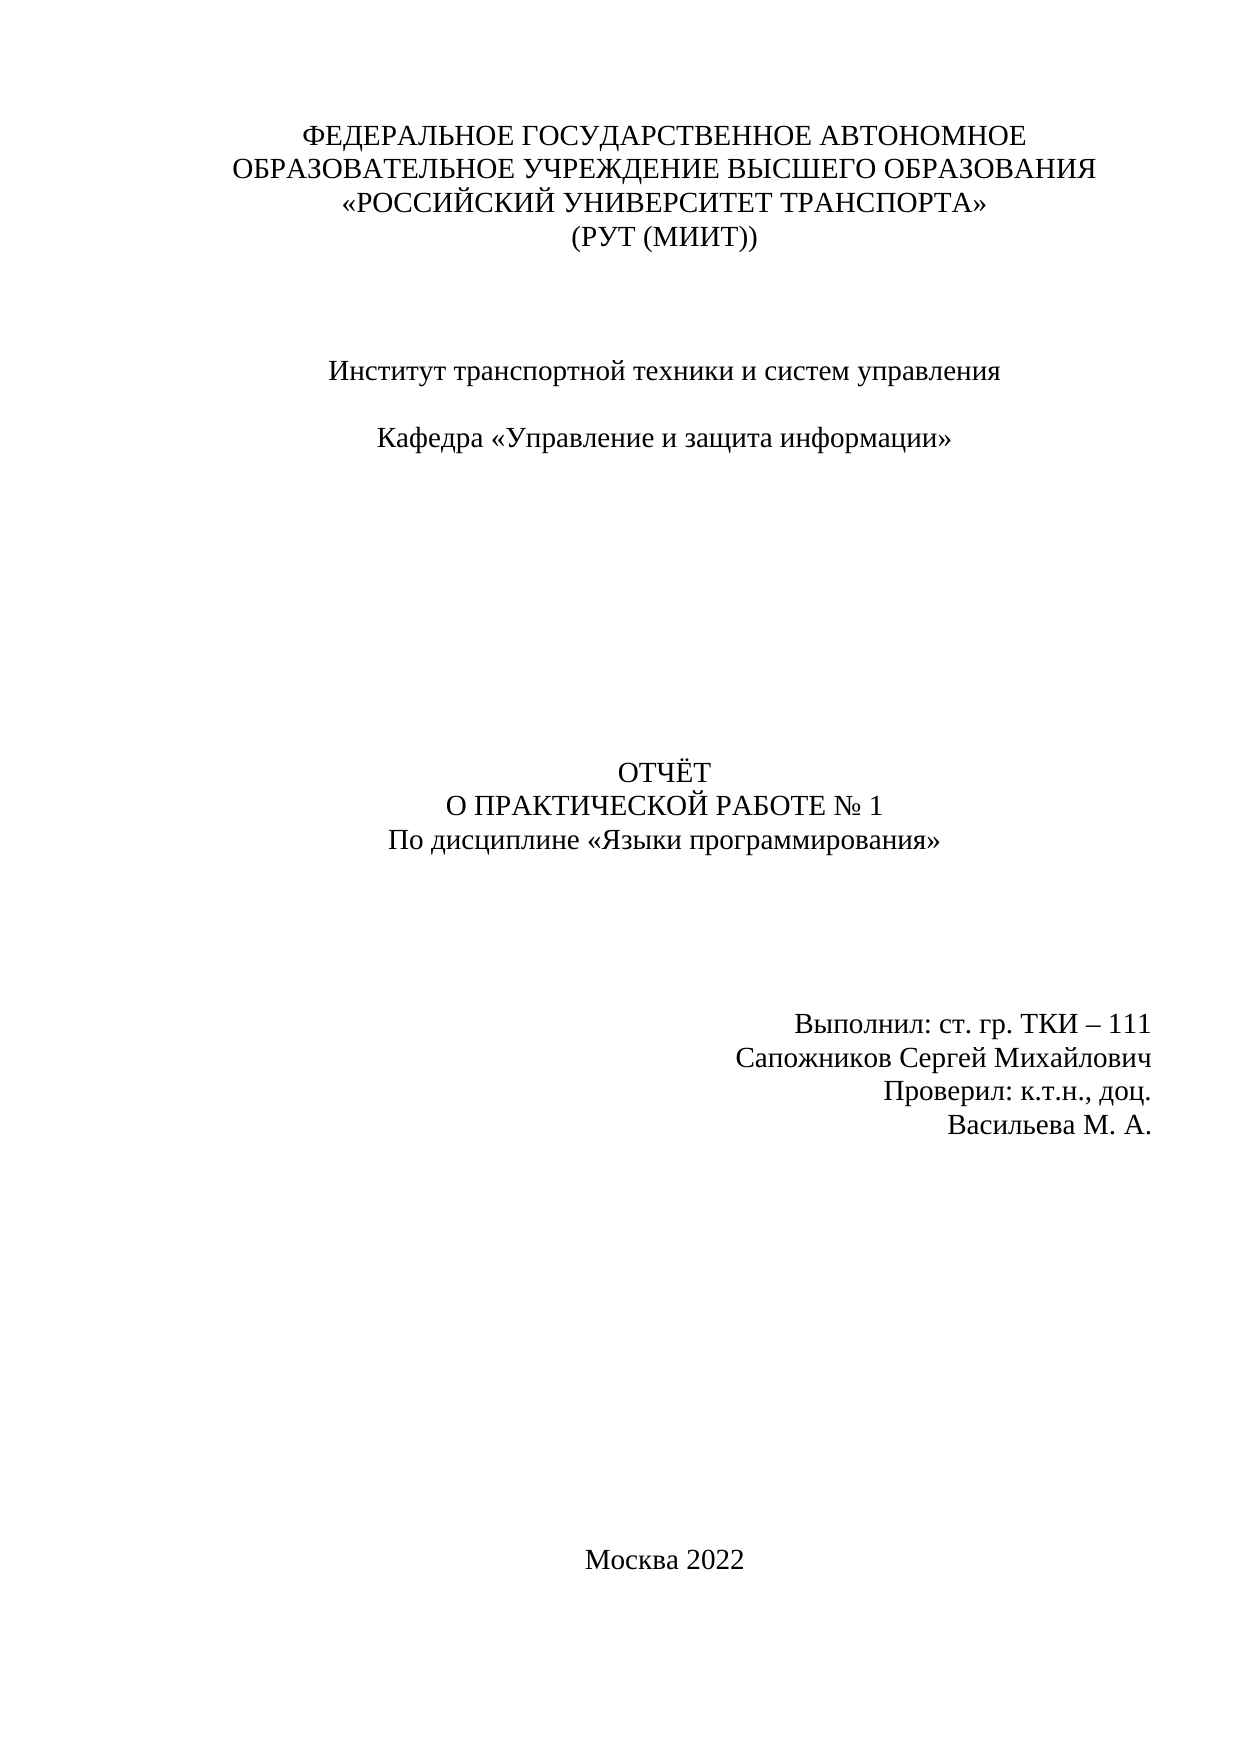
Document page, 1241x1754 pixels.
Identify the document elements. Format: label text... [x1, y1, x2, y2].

text Кафедра «Управление и защита информации» [177, 420, 1152, 453]
text ОТЧЁТ О ПРАКТИЧЕСКОЙ РАБОТЕ № 1 [177, 755, 1152, 822]
text Москва 2022 [177, 1542, 1152, 1576]
text Васильева М. А. [177, 1107, 1152, 1140]
text Сапожников Сергей Михайлович [177, 1040, 1152, 1073]
text ФЕДЕРАЛЬНОЕ ГОСУДАРСТВЕННОЕ АВТОНОМНОЕ ОБРАЗОВАТЕЛЬНОЕ УЧРЕЖДЕНИЕ ВЫСШЕГО ОБРАЗОВАНИЯ «РОССИЙСКИЙ УНИВЕРСИТЕТ ТРАНСПОРТА» (РУТ (МИИТ)) [177, 118, 1152, 252]
text Проверил: к.т.н., доц. [177, 1073, 1152, 1107]
text По дисциплине «Языки программирования» [177, 822, 1152, 855]
text Институт транспортной техники и систем управления [177, 353, 1152, 386]
text Выполнил: ст. гр. ТКИ – 111 [177, 1006, 1152, 1040]
